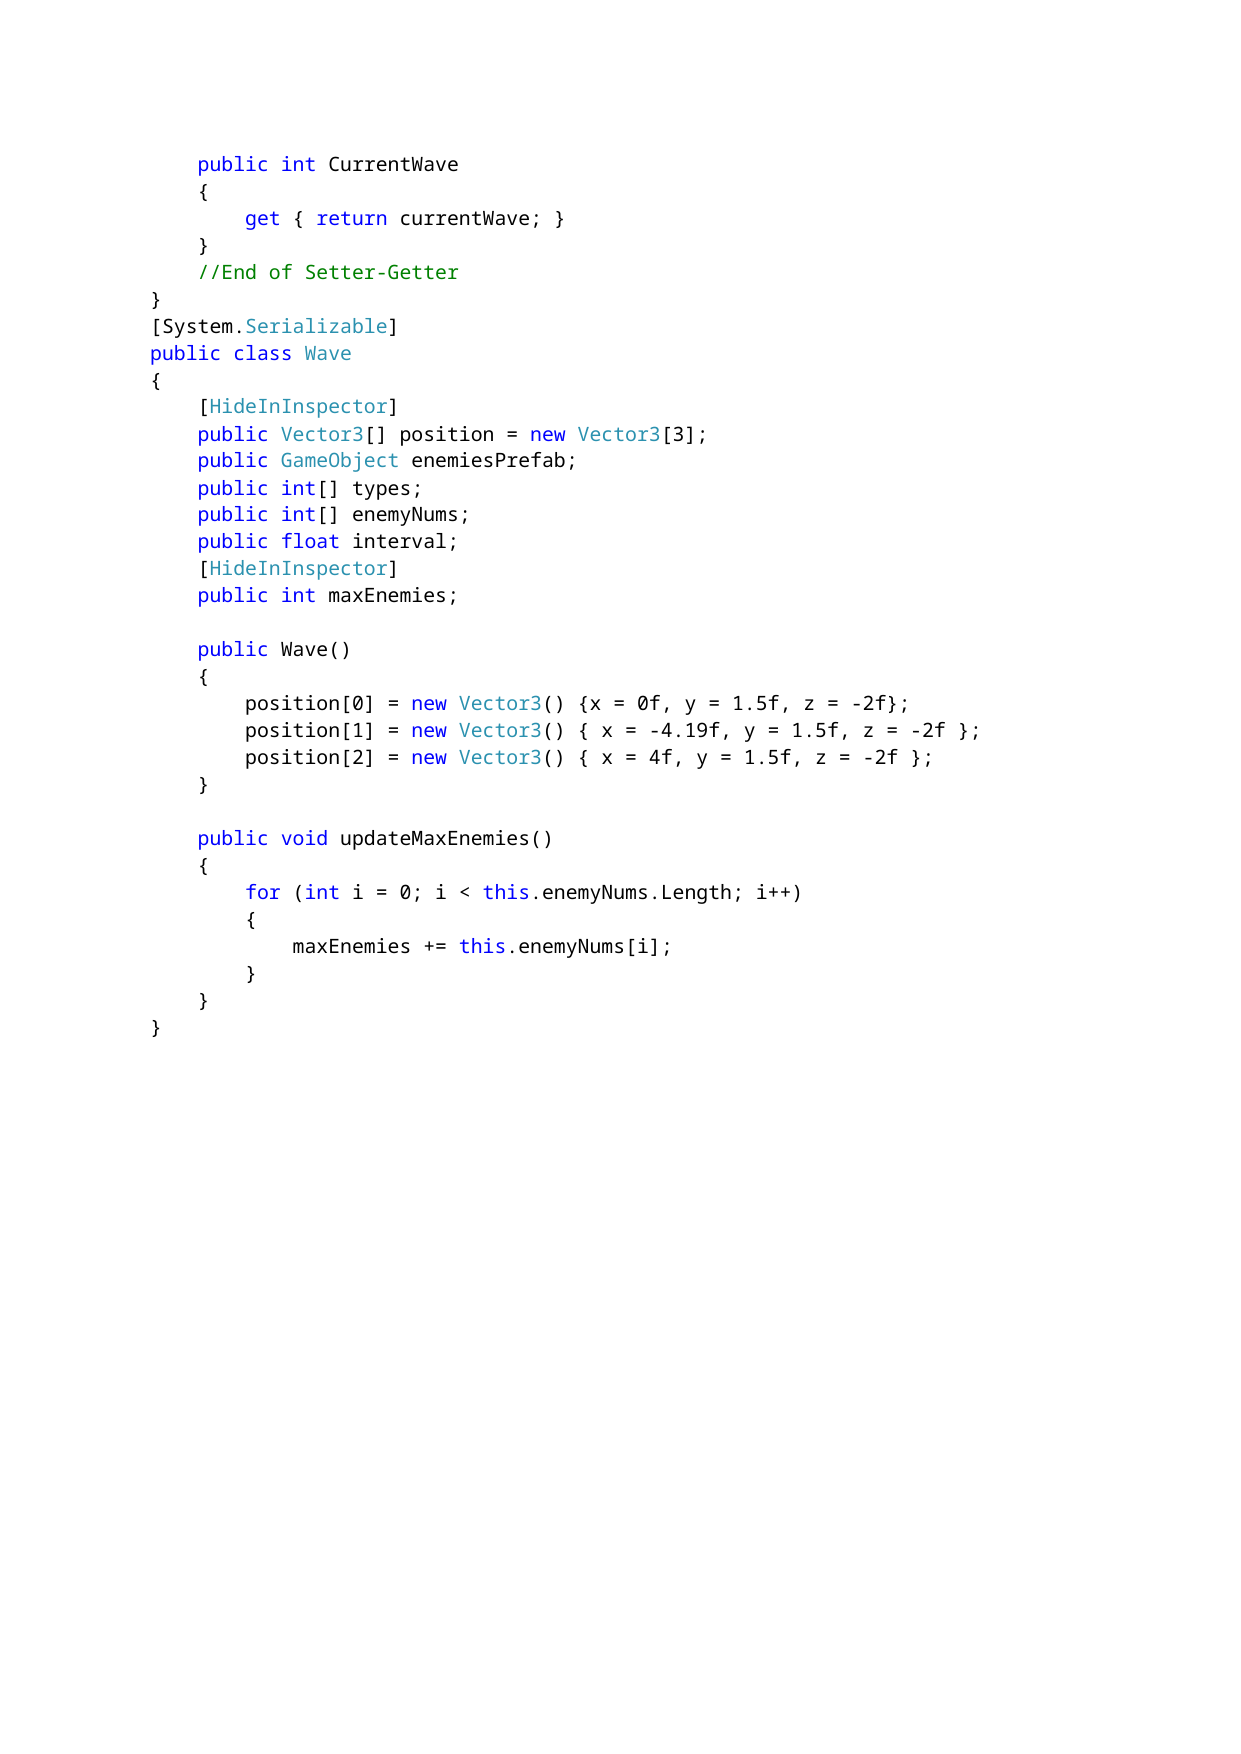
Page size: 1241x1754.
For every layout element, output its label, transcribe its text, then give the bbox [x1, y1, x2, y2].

text } [150, 986, 1090, 1013]
text position[2] = new Vector3() { x = 4f, y = 1.5f, z = -2f }; [150, 743, 1090, 771]
text { [150, 177, 1090, 204]
text } [150, 231, 1090, 258]
text { [150, 905, 1090, 932]
text public void updateMaxEnemies() [150, 824, 1090, 851]
text for (int i = 0; i < this.enemyNums.Length; i++) [150, 878, 1090, 905]
text public int[] types; [150, 474, 1090, 501]
text maxEnemies += this.enemyNums[i]; [150, 932, 1090, 959]
text { [150, 851, 1090, 878]
text public Wave() [150, 636, 1090, 663]
text [HideInInspector] [150, 393, 1090, 420]
text public int CurrentWave [150, 150, 1090, 177]
text } [150, 959, 1090, 986]
text public Vector3[] position = new Vector3[3]; [150, 420, 1090, 447]
text } [150, 1013, 1090, 1068]
text [System.Serializable] [150, 312, 1090, 339]
text public int[] enemyNums; [150, 501, 1090, 528]
text public float interval; [150, 528, 1090, 555]
text //End of Setter-Getter [150, 258, 1090, 285]
text { [150, 663, 1090, 689]
text get { return currentWave; } [150, 204, 1090, 231]
text } [150, 285, 1090, 312]
text [HideInInspector] [150, 555, 1090, 582]
text } [150, 771, 1090, 797]
text { [150, 366, 1090, 393]
text public GameObject enemiesPrefab; [150, 447, 1090, 474]
text position[0] = new Vector3() {x = 0f, y = 1.5f, z = -2f}; [150, 689, 1090, 717]
text public class Wave [150, 339, 1090, 366]
text public int maxEnemies; [150, 582, 1090, 609]
text position[1] = new Vector3() { x = -4.19f, y = 1.5f, z = -2f }; [150, 717, 1090, 743]
